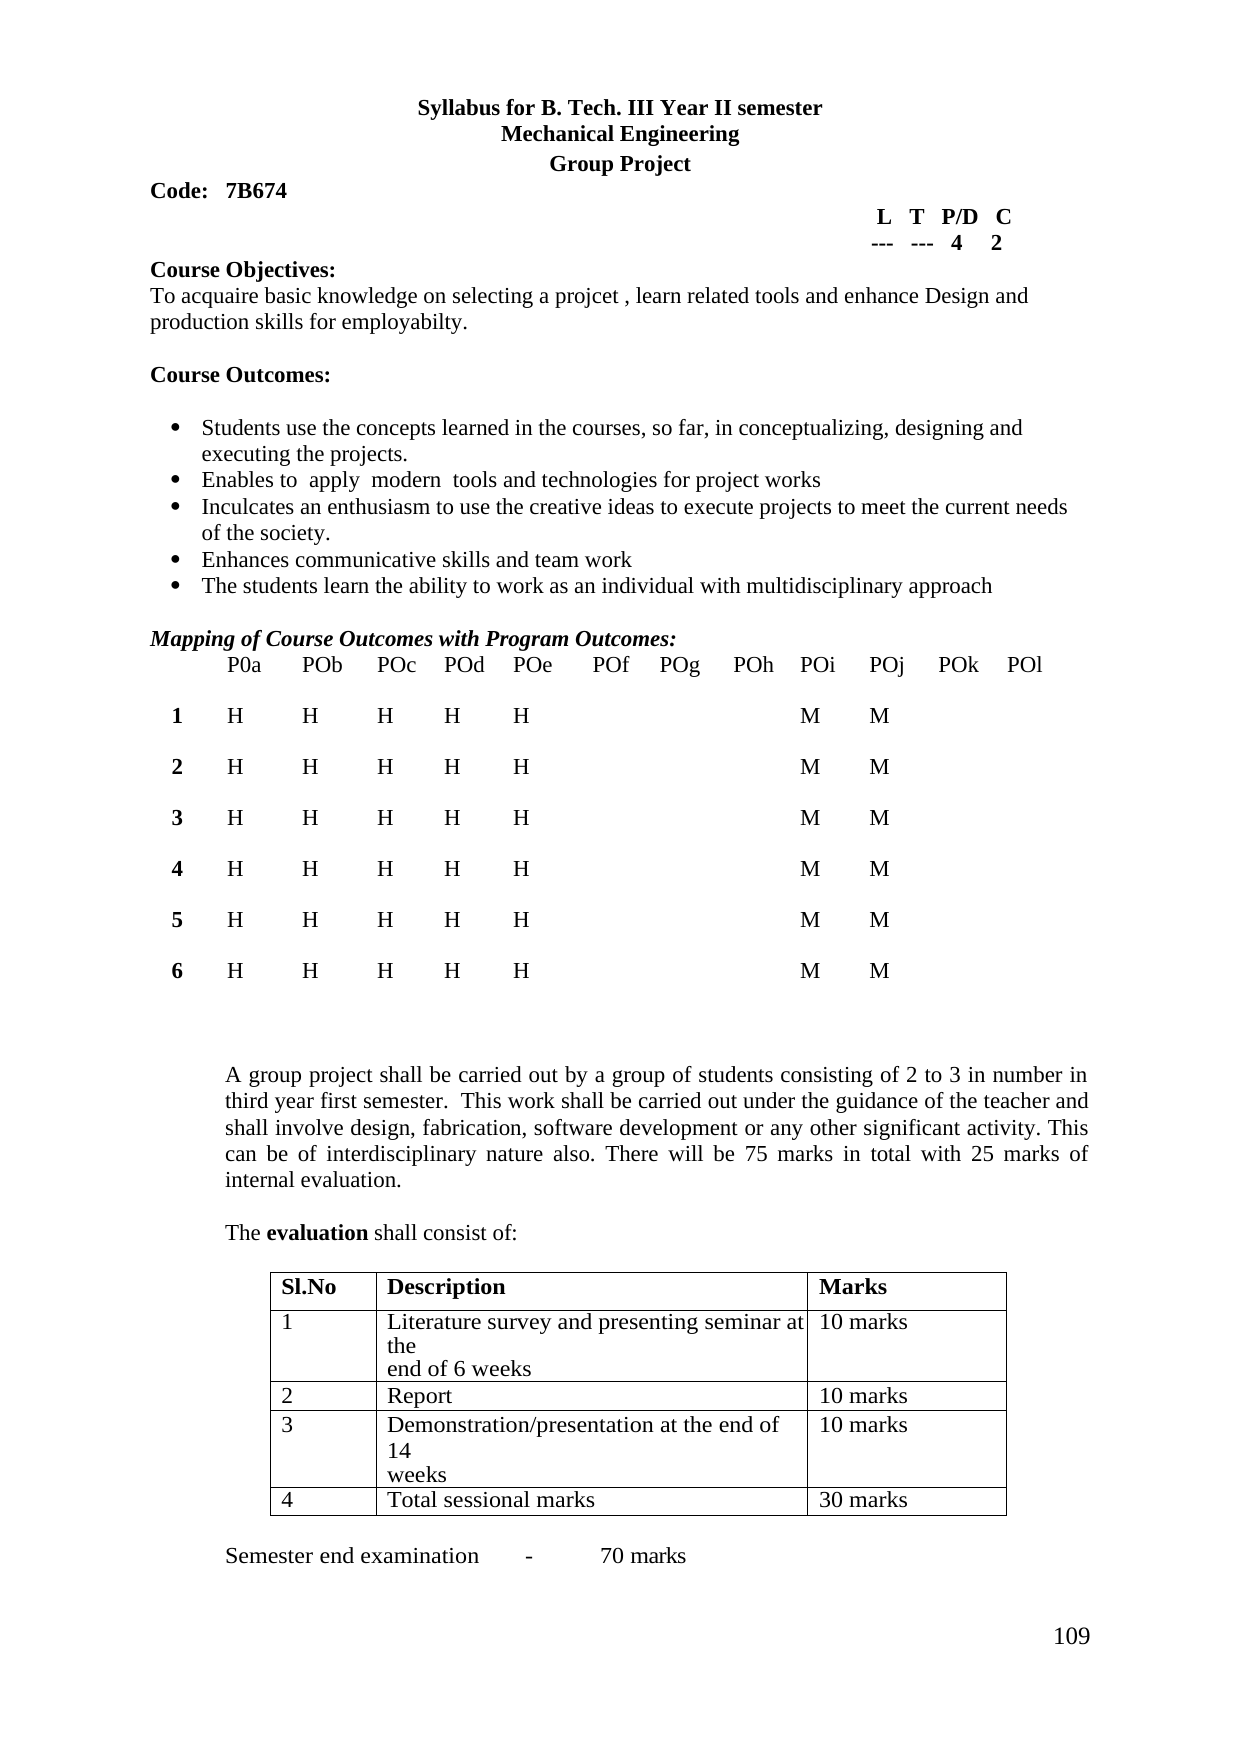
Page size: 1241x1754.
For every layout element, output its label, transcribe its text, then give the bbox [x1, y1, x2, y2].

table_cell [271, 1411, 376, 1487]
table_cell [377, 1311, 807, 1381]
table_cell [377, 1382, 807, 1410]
text Course Outcomes: [150, 361, 1090, 387]
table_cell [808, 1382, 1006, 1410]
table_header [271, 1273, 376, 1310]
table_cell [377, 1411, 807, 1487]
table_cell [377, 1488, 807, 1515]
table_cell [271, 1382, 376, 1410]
list Inculcates an enthusiasm to use the creative ideas to execute projects to meet the current needs of the society. [171, 493, 1090, 546]
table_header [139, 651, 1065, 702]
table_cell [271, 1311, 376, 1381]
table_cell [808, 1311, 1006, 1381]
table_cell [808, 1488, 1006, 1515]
text The evaluation shall consist of: [225, 1219, 1090, 1246]
text To acquaire basic knowledge on selecting a projcet , learn related tools and enhance Design and production skills for employabilty. [150, 282, 1090, 335]
text Group Project [150, 150, 1090, 177]
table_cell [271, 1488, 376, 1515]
list The students learn the ability to work as an individual with multidisciplinary approach [171, 572, 1090, 598]
text --- --- 4 2 [150, 229, 1090, 256]
text Code: 7B674 [150, 177, 1090, 203]
list Enhances communicative skills and team work [171, 546, 1090, 572]
text Semester end examination - 70 marks [225, 1542, 1090, 1569]
text Mapping of Course Outcomes with Program Outcomes: [150, 625, 1090, 651]
text Syllabus for B. Tech. III Year II semester [150, 94, 1090, 120]
list Students use the concepts learned in the courses, so far, in conceptualizing, designing and executing the projects. [171, 414, 1090, 467]
text L T P/D C [150, 203, 1090, 229]
text A group project shall be carried out by a group of students consisting of 2 to 3 in number in third year first semester. This work shall be carried out under the guidance of the teacher and shall involve design, fabrication, software development or any other significant activity. This can be of interdisciplinary nature also. There will be 75 marks in total with 25 marks of internal evaluation. [225, 1061, 1090, 1193]
text Course Objectives: [150, 256, 1090, 282]
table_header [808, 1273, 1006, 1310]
list Enables to apply modern tools and technologies for project works [171, 467, 1090, 493]
text Mechanical Engineering [150, 120, 1090, 146]
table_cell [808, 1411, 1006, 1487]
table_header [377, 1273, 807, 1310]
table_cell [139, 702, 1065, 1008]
